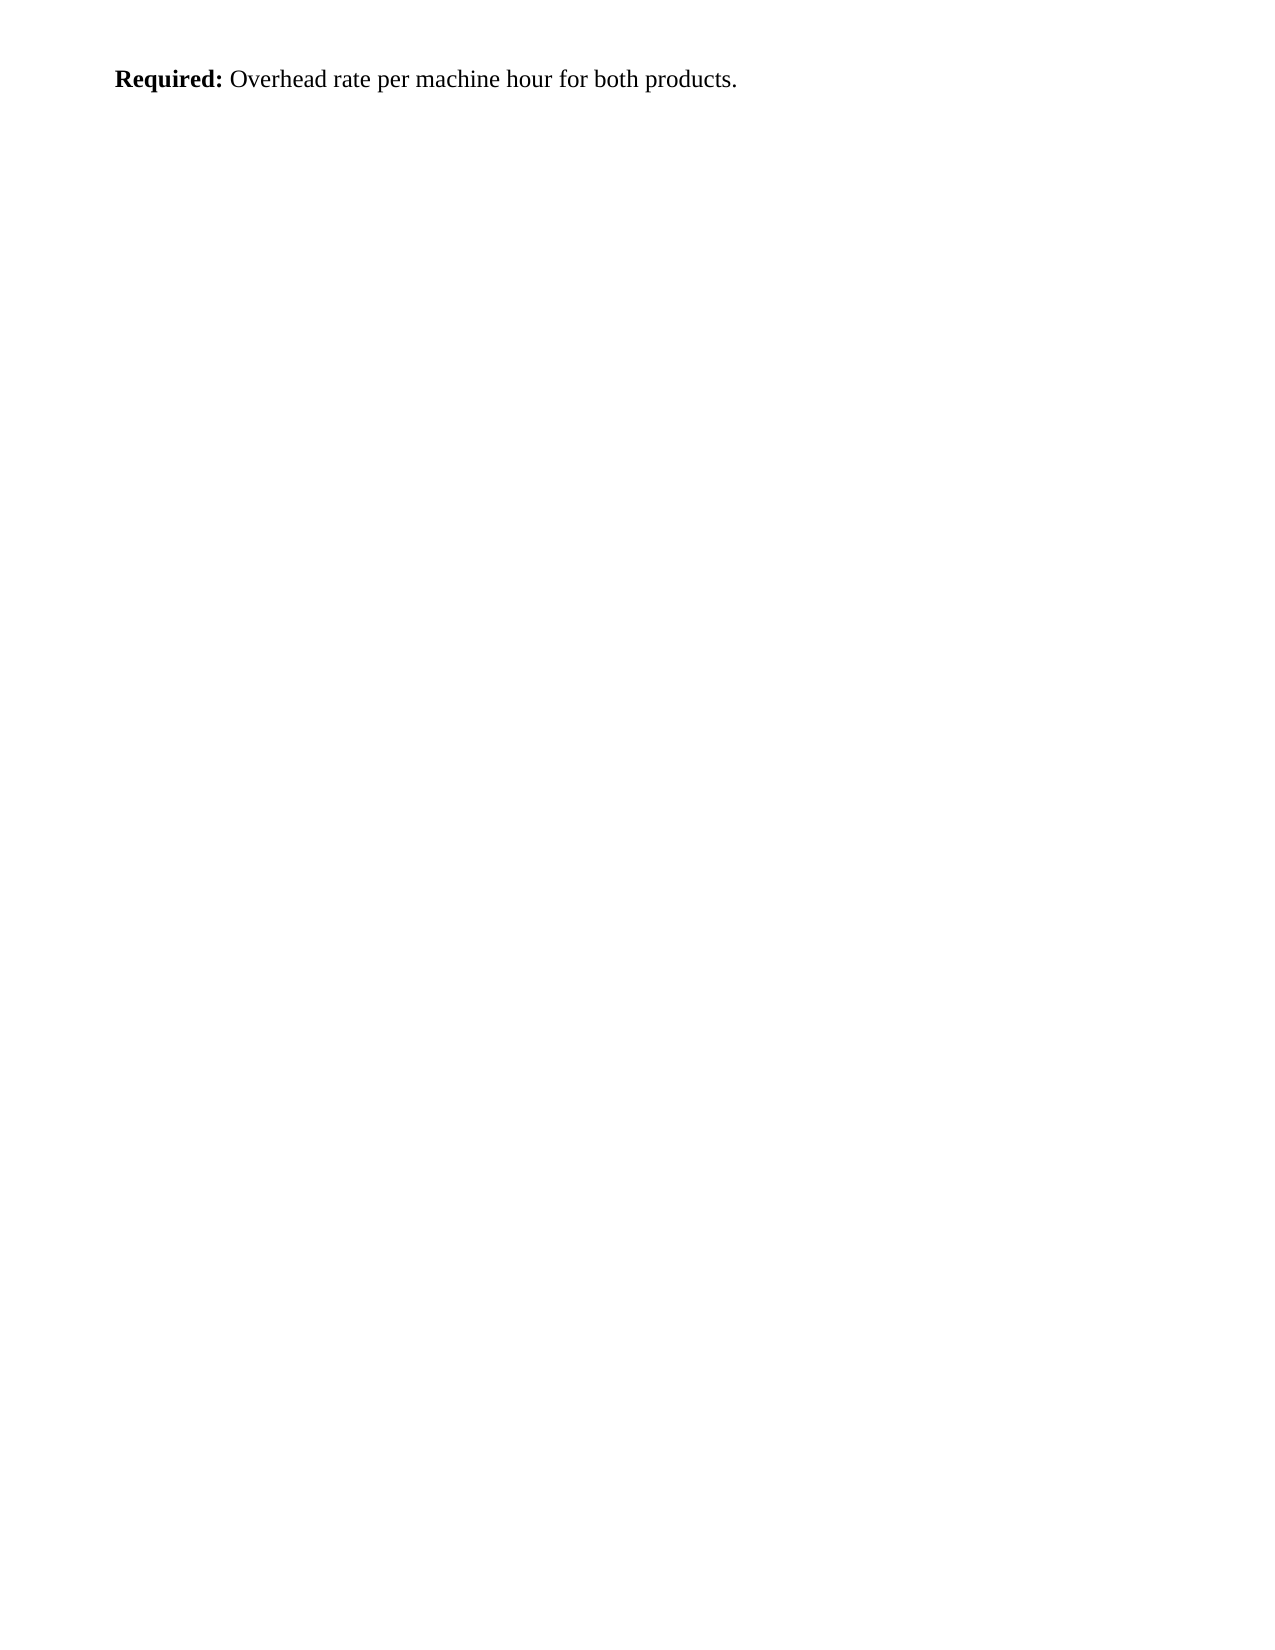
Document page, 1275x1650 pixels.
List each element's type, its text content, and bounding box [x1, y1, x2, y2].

text Required: Overhead rate per machine hour for both products. [77, 66, 1204, 93]
